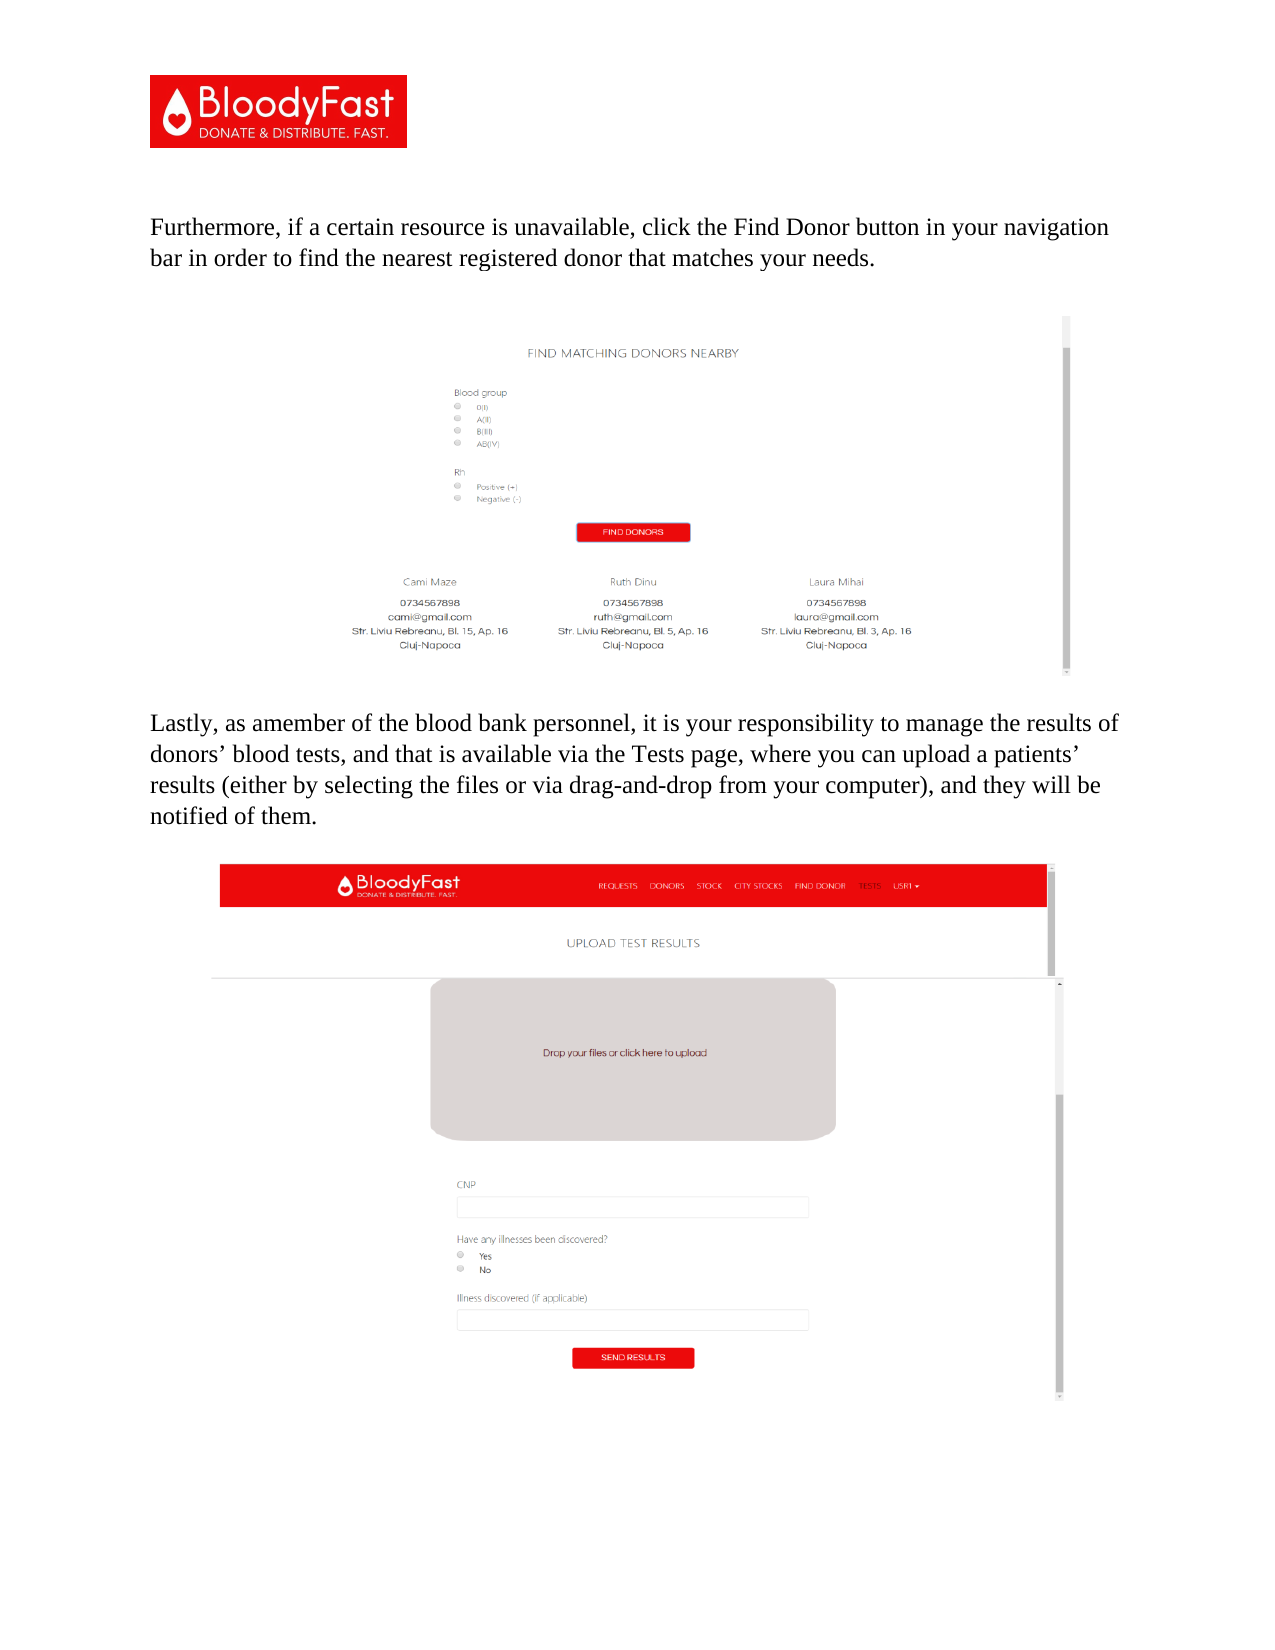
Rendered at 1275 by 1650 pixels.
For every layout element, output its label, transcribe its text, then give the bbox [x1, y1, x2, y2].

picture [211, 977, 1064, 1401]
picture [204, 316, 1071, 676]
text Lastly, as amember of the blood bank personnel, it is your responsibility to manage the results of donors’ blood tests, and that is available via the Tests page, where you can upload a patients’ results (either by selecting the files or via drag-and-drop from your computer), and they will be notified of them. [150, 708, 1125, 830]
picture [150, 75, 407, 148]
text Furthermore, if a certain resource is unavailable, click the Find Donor button in your navigation bar in order to find the nearest registered donor that matches your needs. [150, 212, 1125, 271]
picture [219, 863, 1056, 976]
